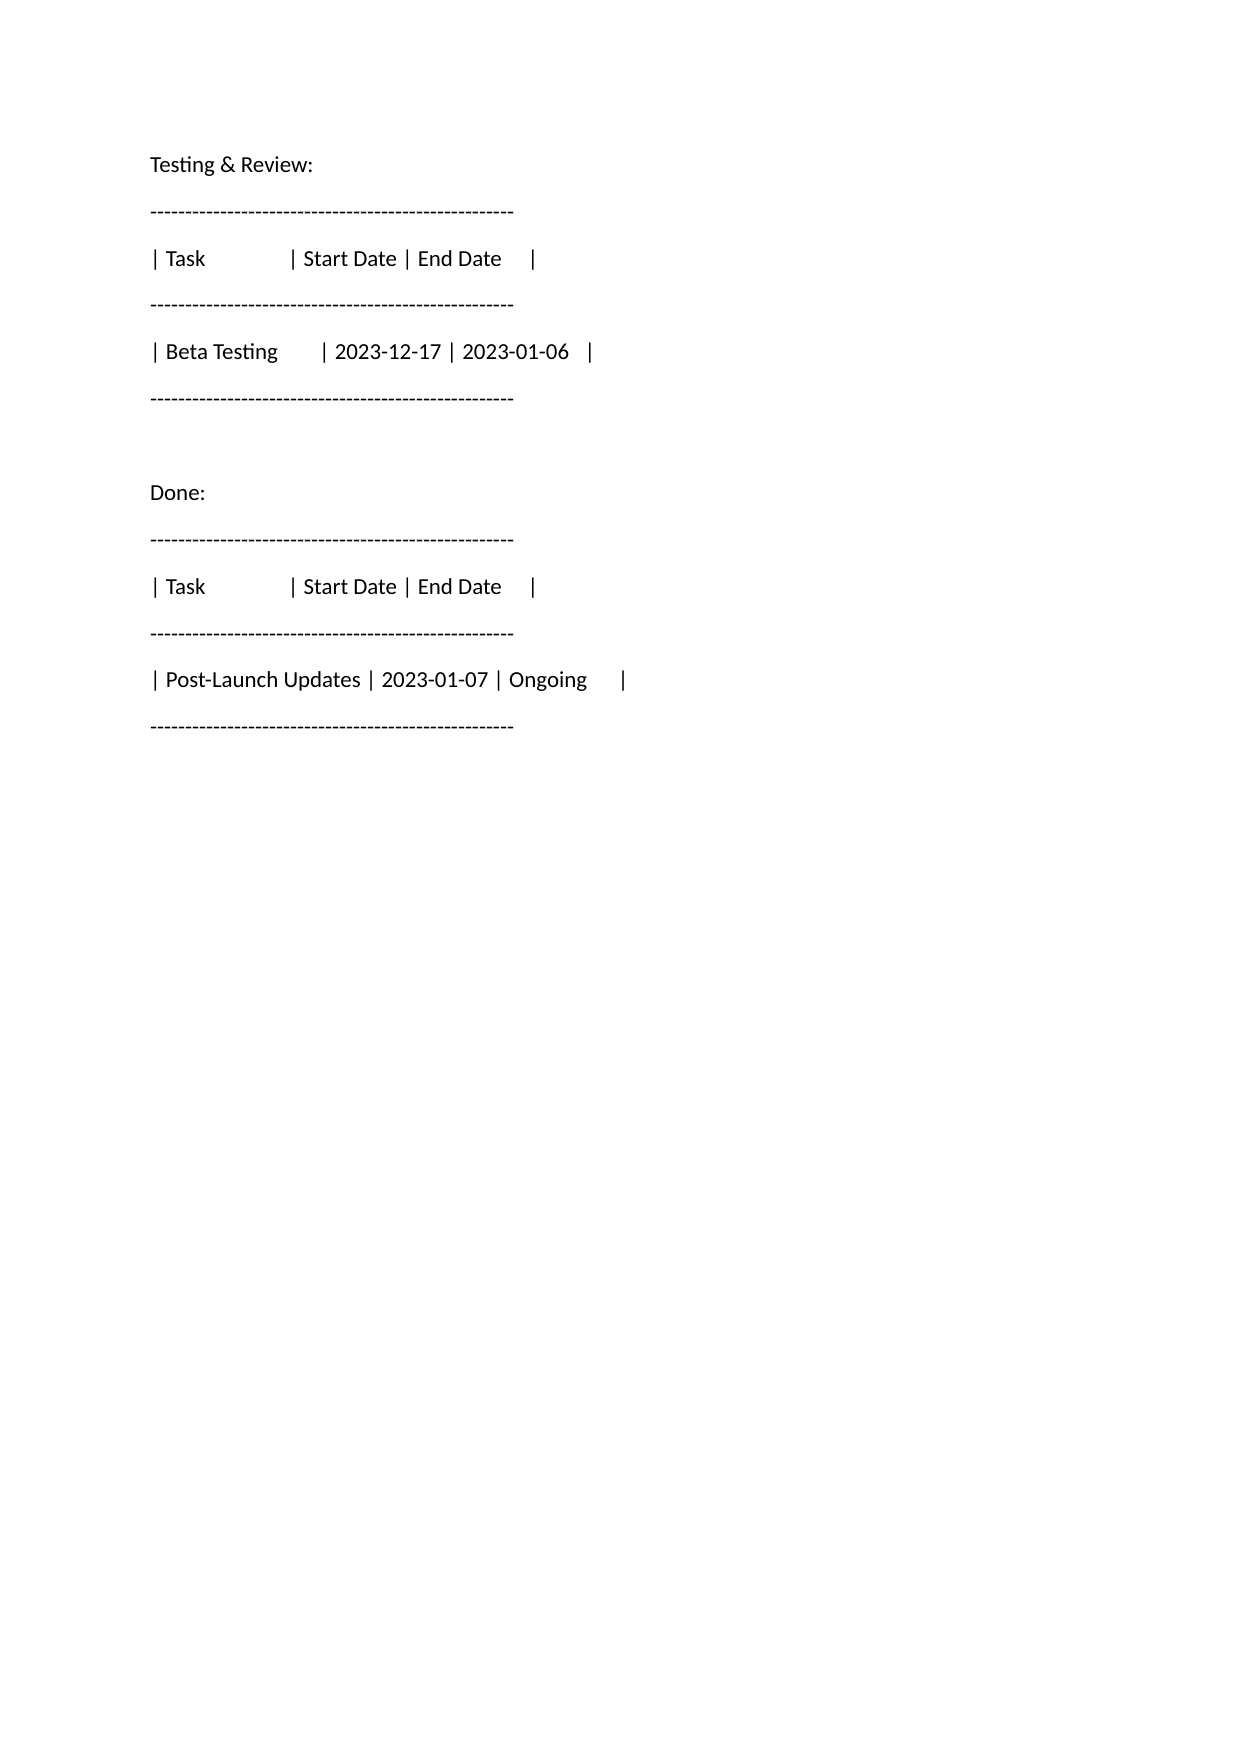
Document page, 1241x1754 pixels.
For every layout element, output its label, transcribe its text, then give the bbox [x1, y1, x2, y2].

text | Post-Launch Updates | 2023-01-07 | Ongoing | [150, 666, 1090, 694]
text ---------------------------------------------------- [150, 619, 1090, 647]
text ---------------------------------------------------- [150, 384, 1090, 412]
text Testing & Review: [150, 150, 1090, 178]
text ---------------------------------------------------- [150, 712, 1090, 741]
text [150, 197, 1090, 225]
text Done: [150, 478, 1090, 506]
text ---------------------------------------------------- [150, 525, 1090, 553]
text | Beta Testing | 2023-12-17 | 2023-01-06 | [150, 337, 1090, 366]
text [150, 291, 1090, 319]
text | Task | Start Date | End Date | [150, 244, 1090, 272]
text | Task | Start Date | End Date | [150, 572, 1090, 600]
